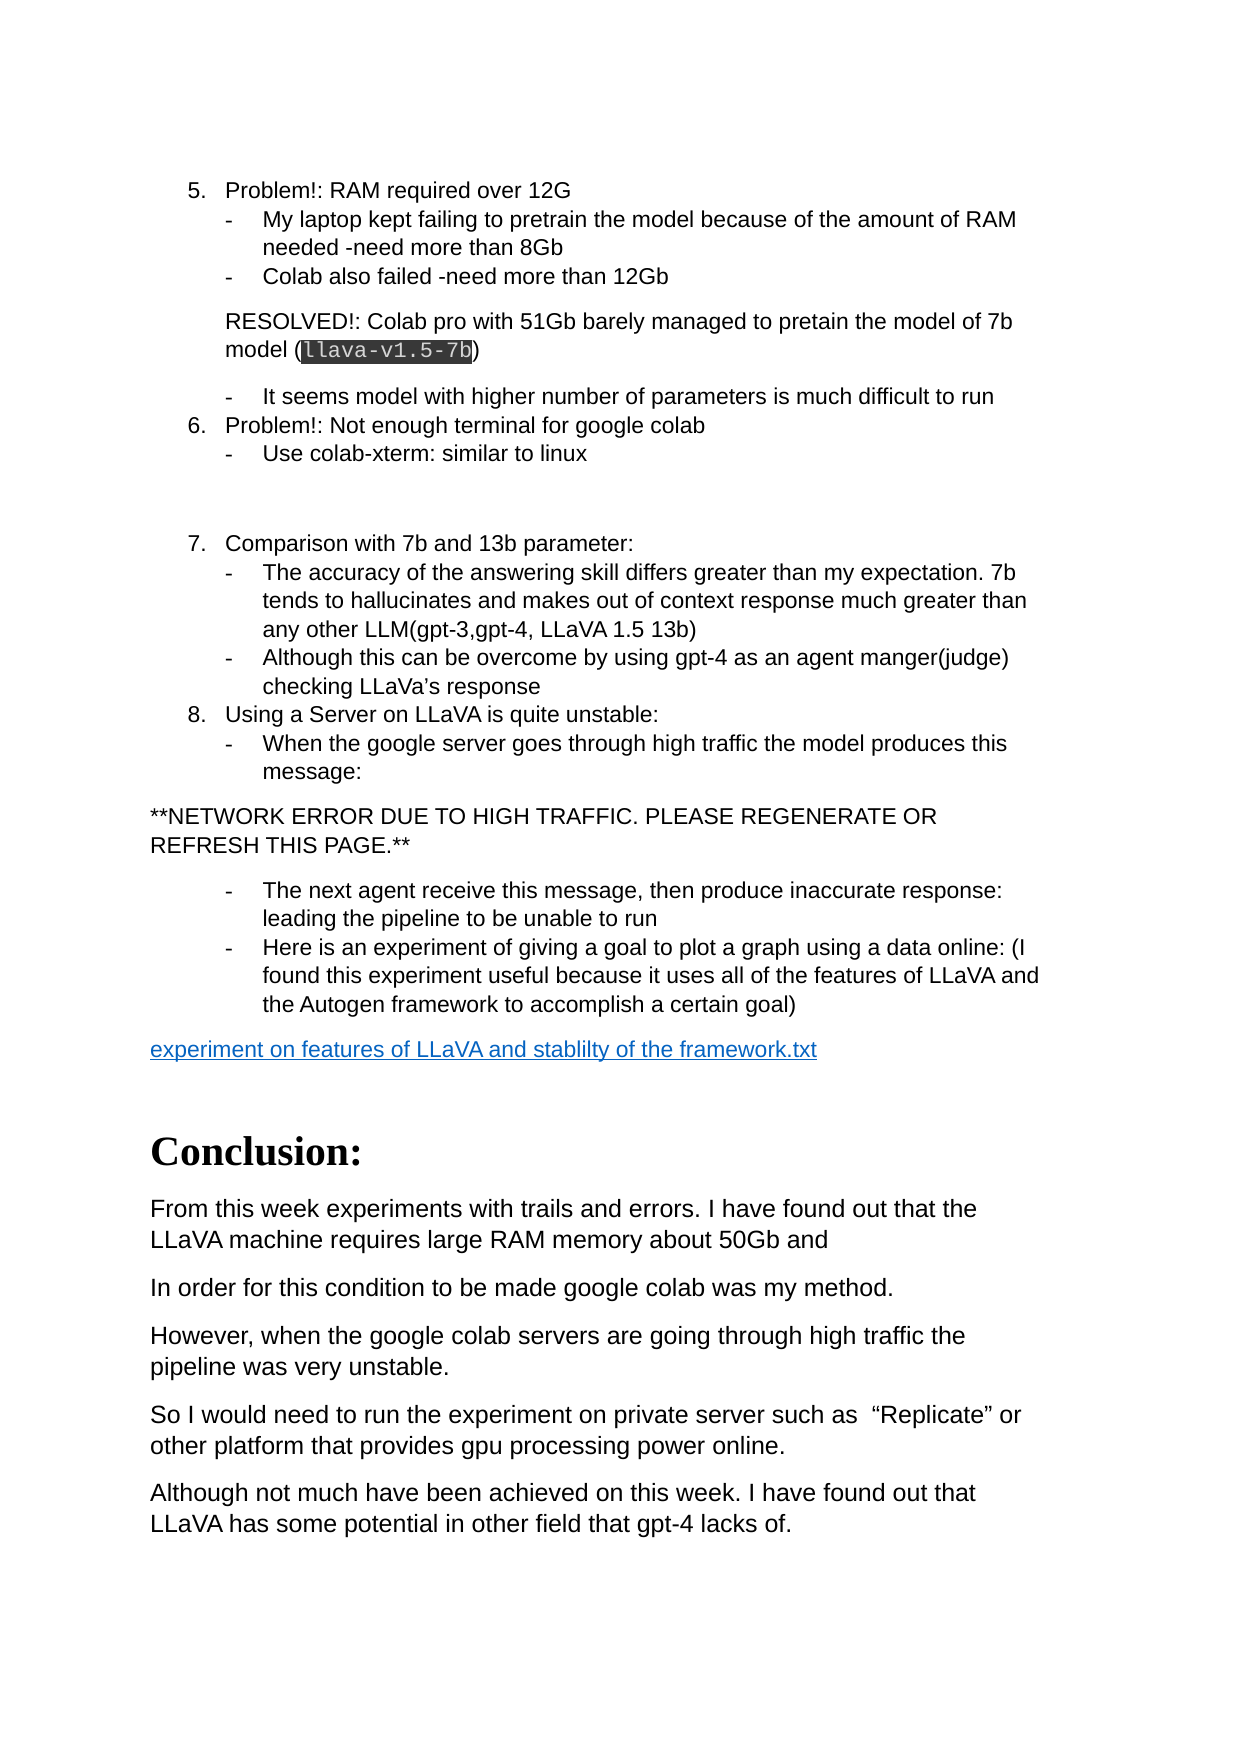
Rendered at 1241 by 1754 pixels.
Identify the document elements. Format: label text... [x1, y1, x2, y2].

text experiment on features of LLaVA and stablilty of the framework.txt [150, 1036, 1044, 1062]
list The accuracy of the answering skill differs greater than my expectation. 7b tends to hallucinates and makes out of context response much greater than any other LLM(gpt-3,gpt-4, LLaVA 1.5 13b) [225, 559, 1044, 642]
text Conclusion: [150, 1126, 1044, 1174]
text However, when the google colab servers are going through high traffic the pipeline was very unstable. [150, 1321, 1044, 1381]
list Comparison with 7b and 13b parameter: [187, 530, 1044, 557]
text **NETWORK ERROR DUE TO HIGH TRAFFIC. PLEASE REGENERATE OR REFRESH THIS PAGE.** [150, 803, 1044, 858]
list Using a Server on LLaVA is quite unstable: [187, 701, 1044, 728]
text RESOLVED!: Colab pro with 51Gb barely managed to pretain the model of 7b model (llava-v1.5-7b) [225, 308, 1044, 364]
list My laptop kept failing to pretrain the model because of the amount of RAM needed -need more than 8Gb [225, 206, 1044, 261]
list When the google server goes through high traffic the model produces this message: [225, 730, 1044, 784]
list Although this can be overcome by using gpt-4 as an agent manger(judge) checking LLaVa’s response [225, 644, 1044, 699]
text In order for this condition to be made google colab was my method. [150, 1273, 1044, 1302]
list Use colab-xterm: similar to linux [225, 440, 1044, 467]
list Problem!: RAM required over 12G [187, 177, 1044, 203]
text Although not much have been achieved on this week. I have found out that LLaVA has some potential in other field that gpt-4 lacks of. [150, 1478, 1044, 1538]
list Colab also failed -need more than 12Gb [225, 263, 1044, 289]
text From this week experiments with trails and errors. I have found out that the LLaVA machine requires large RAM memory about 50Gb and [150, 1194, 1044, 1254]
list Problem!: Not enough terminal for google colab [187, 412, 1044, 438]
list The next agent receive this message, then produce inaccurate response: leading the pipeline to be unable to run [225, 877, 1044, 932]
list Here is an experiment of giving a goal to plot a graph using a data online: (I found this experiment useful because it uses all of the features of LLaVA and the Autogen framework to accomplish a certain goal) [225, 934, 1044, 1017]
list It seems model with higher number of parameters is much difficult to run [225, 383, 1044, 409]
text So I would need to run the experiment on private server such as “Replicate” or other platform that provides gpu processing power online. [150, 1400, 1044, 1459]
